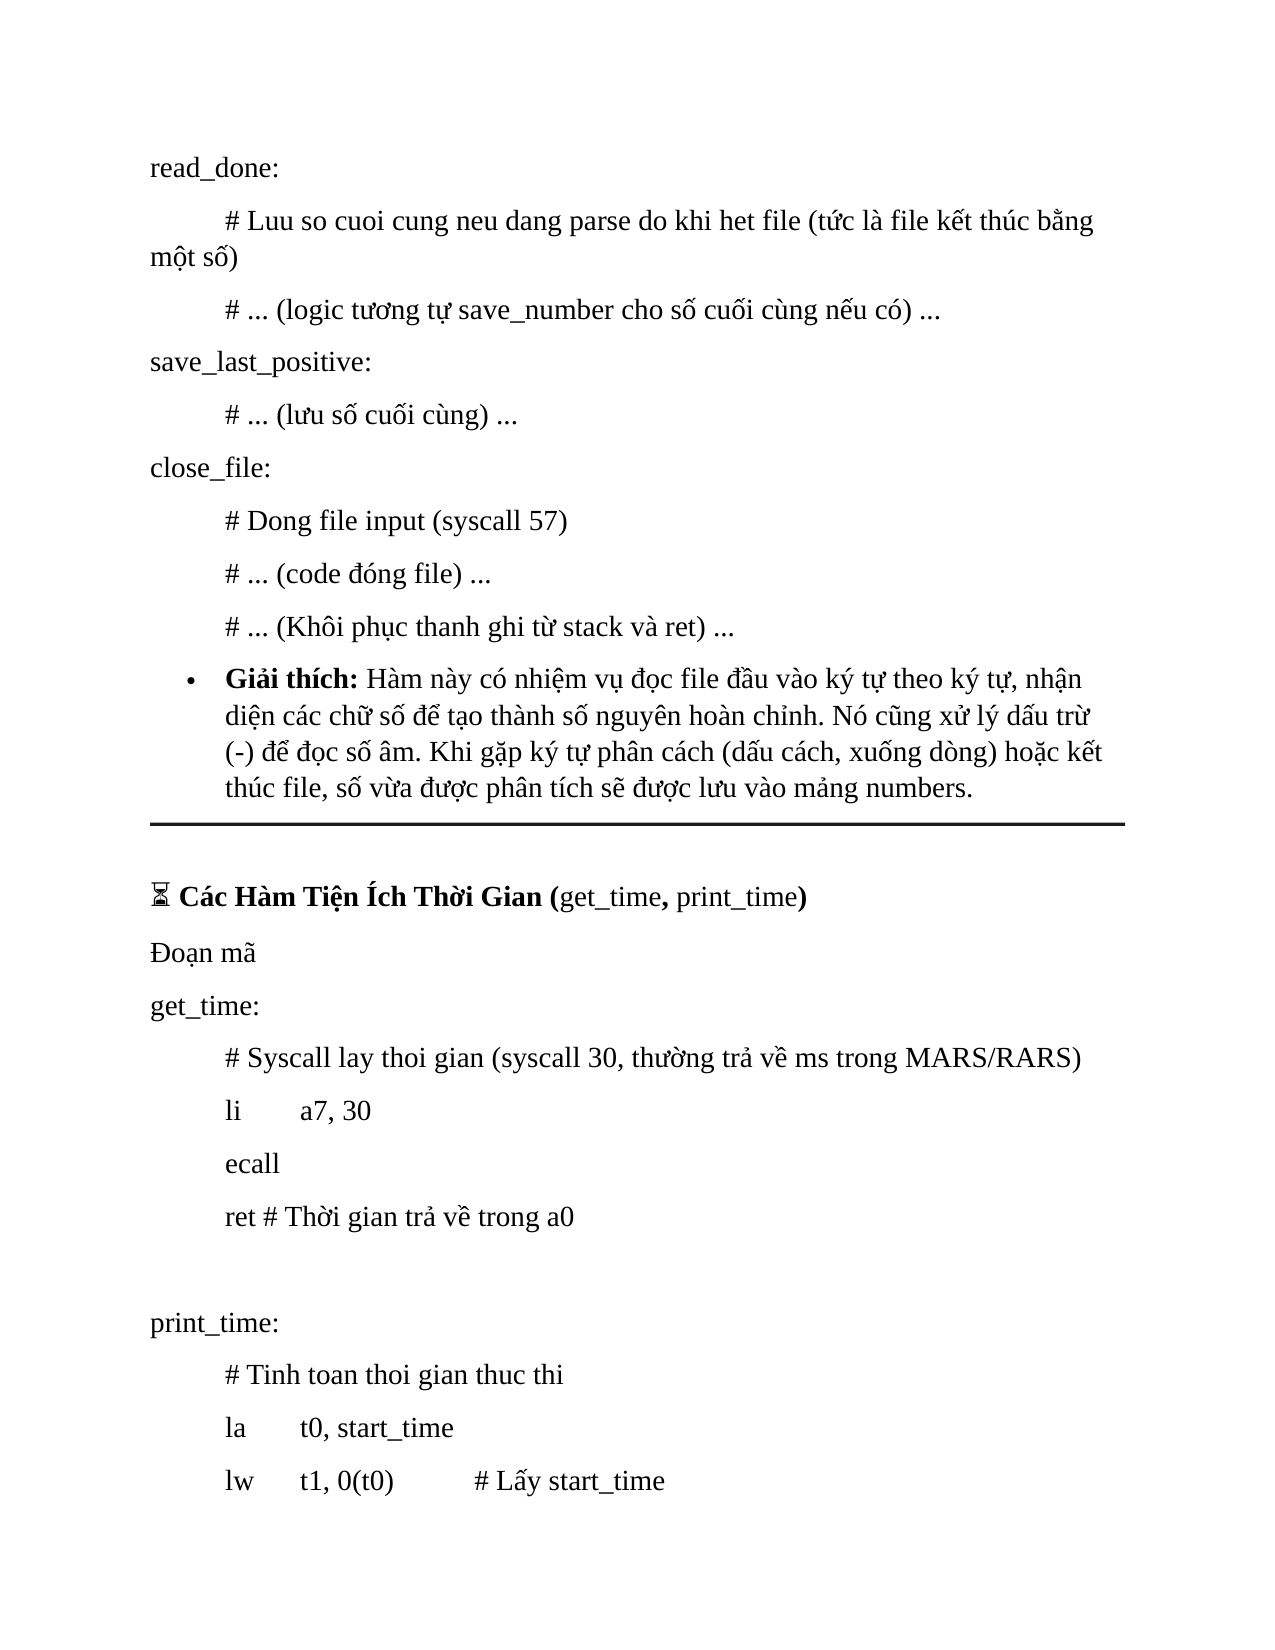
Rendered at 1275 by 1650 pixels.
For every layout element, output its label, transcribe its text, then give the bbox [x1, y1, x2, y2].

text # Dong file input (syscall 57) [150, 503, 1125, 537]
text save_last_positive: [150, 344, 1125, 378]
text li a7, 30 [150, 1093, 1125, 1127]
text ⏳ Các Hàm Tiện Ích Thời Gian (get_time, print_time) [150, 876, 1125, 915]
text # ... (Khôi phục thanh ghi từ stack và ret) ... [150, 609, 1125, 642]
text close_file: [150, 450, 1125, 484]
text la t0, start_time [150, 1410, 1125, 1444]
text # Tinh toan thoi gian thuc thi [150, 1357, 1125, 1391]
text get_time: [150, 988, 1125, 1021]
text Đoạn mã [150, 935, 1125, 968]
text lw t1, 0(t0) # Lấy start_time [150, 1463, 1125, 1497]
text # ... (logic tương tự save_number cho số cuối cùng nếu có) ... [150, 292, 1125, 325]
text # Luu so cuoi cung neu dang parse do khi het file (tức là file kết thúc bằng một số) [150, 203, 1125, 272]
text # Syscall lay thoi gian (syscall 30, thường trả về ms trong MARS/RARS) [150, 1041, 1125, 1074]
text # ... (code đóng file) ... [150, 556, 1125, 589]
text ret # Thời gian trả về trong a0 [150, 1199, 1125, 1233]
text print_time: [150, 1305, 1125, 1338]
text ecall [150, 1146, 1125, 1180]
text read_done: [150, 150, 1125, 183]
text # ... (lưu số cuối cùng) ... [150, 397, 1125, 431]
list Giải thích: Hàm này có nhiệm vụ đọc file đầu vào ký tự theo ký tự, nhận diện các chữ số để tạo thành số nguyên hoàn chỉnh. Nó cũng xử lý dấu trừ (-) để đọc số âm. Khi gặp ký tự phân cách (dấu cách, xuống dòng) hoặc kết thúc file, số vừa được phân tích sẽ được lưu vào mảng numbers. [187, 661, 1125, 803]
